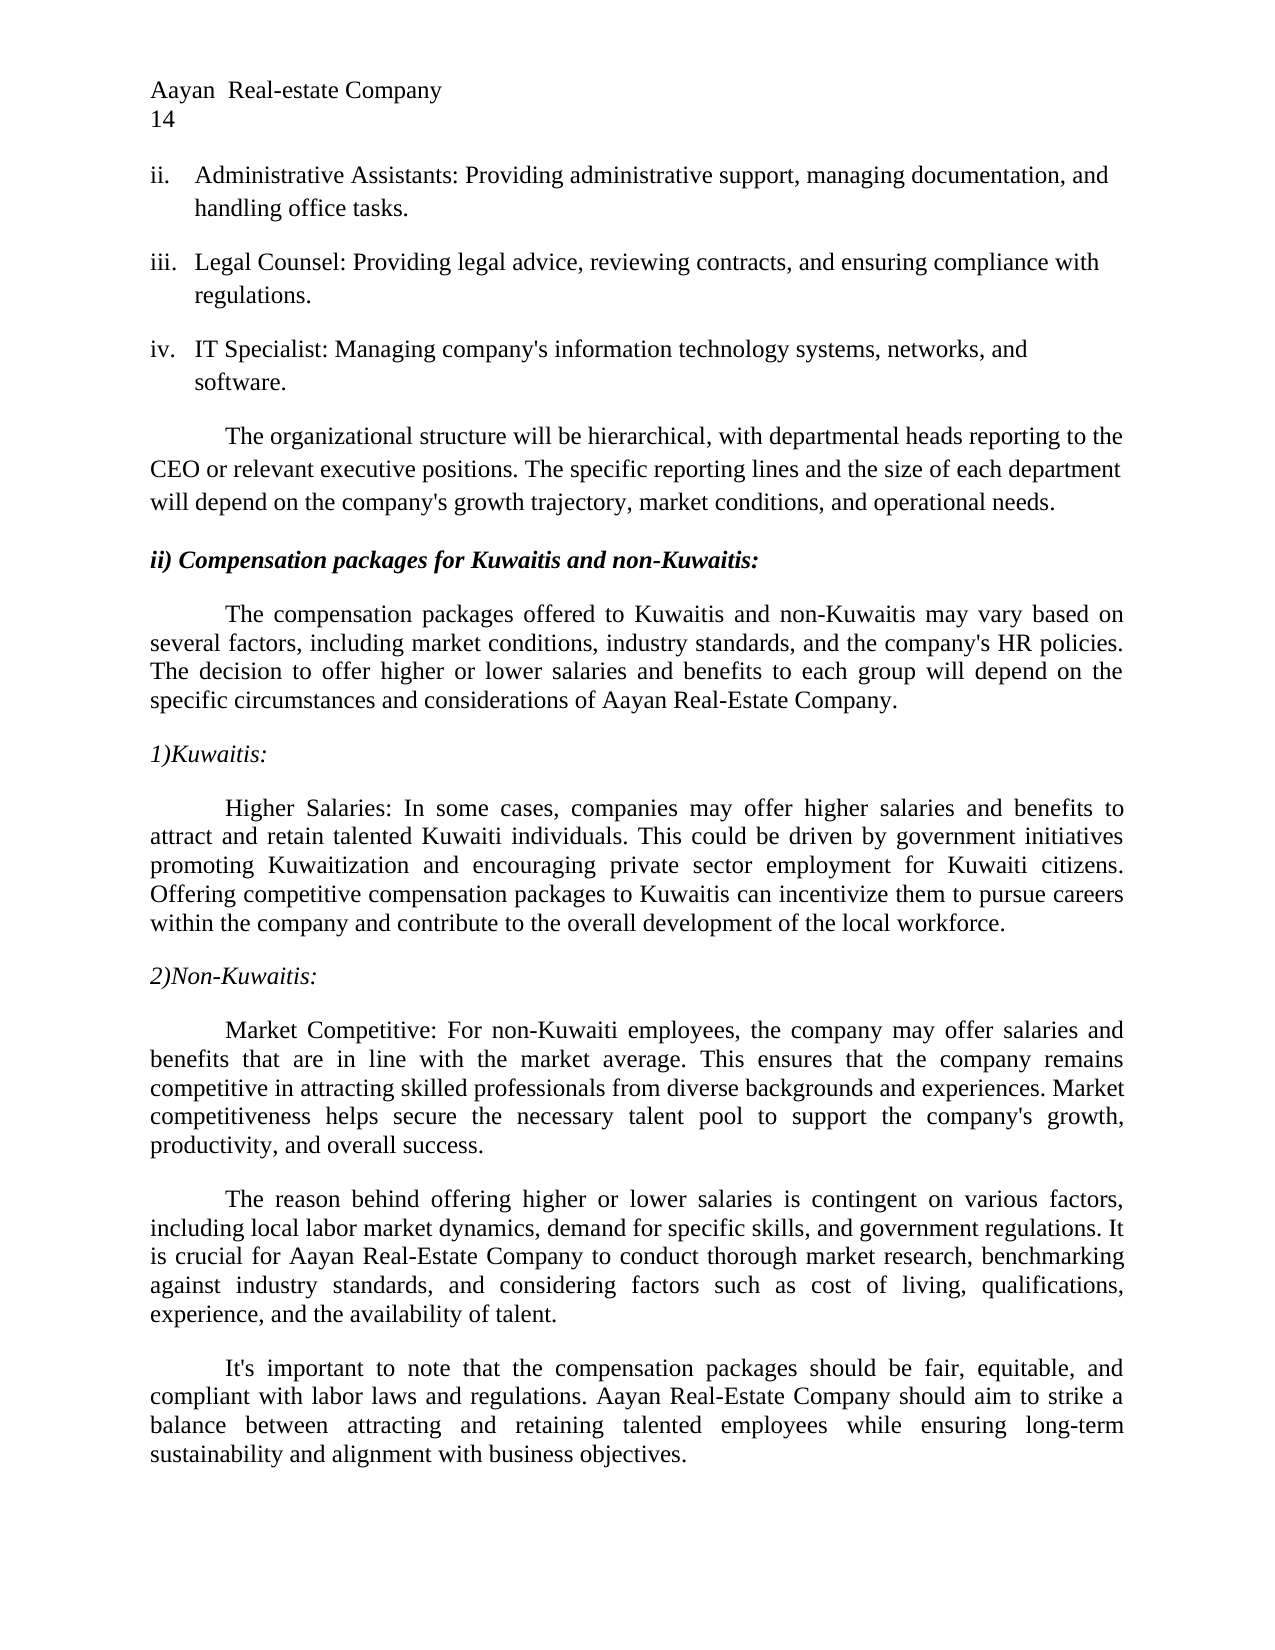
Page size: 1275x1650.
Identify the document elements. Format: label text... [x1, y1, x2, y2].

list Legal Counsel: Providing legal advice, reviewing contracts, and ensuring compliance with regulations. [150, 247, 1125, 309]
list IT Specialist: Managing company's information technology systems, networks, and software. [150, 334, 1125, 396]
text It's important to note that the compensation packages should be fair, equitable, and compliant with labor laws and regulations. Aayan Real-Estate Company should aim to strike a balance between attracting and retaining talented employees while ensuring long-term sustainability and alignment with business objectives. [150, 1353, 1125, 1468]
text The organizational structure will be hierarchical, with departmental heads reporting to the CEO or relevant executive positions. The specific reporting lines and the size of each department will depend on the company's growth trajectory, market conditions, and operational needs. [150, 421, 1125, 516]
text 2)Non-Kuwaitis: [150, 961, 1125, 990]
text 1)Kuwaitis: [150, 739, 1125, 768]
text The reason behind offering higher or lower salaries is contingent on various factors, including local labor market dynamics, demand for specific skills, and government regulations. It is crucial for Aayan Real-Estate Company to conduct thorough market research, benchmarking against industry standards, and considering factors such as cost of living, qualifications, experience, and the availability of talent. [150, 1184, 1125, 1328]
text The compensation packages offered to Kuwaitis and non-Kuwaitis may vary based on several factors, including market conditions, industry standards, and the company's HR policies. The decision to offer higher or lower salaries and benefits to each group will depend on the specific circumstances and considerations of Aayan Real-Estate Company. [150, 599, 1125, 714]
list Administrative Assistants: Providing administrative support, managing documentation, and handling office tasks. [150, 161, 1125, 222]
text Market Competitive: For non-Kuwaiti employees, the company may offer salaries and benefits that are in line with the market average. This ensures that the company remains competitive in attracting skilled professionals from diverse backgrounds and experiences. Market competitiveness helps secure the necessary talent pool to support the company's growth, productivity, and overall success. [150, 1015, 1125, 1159]
text ii) Compensation packages for Kuwaitis and non-Kuwaitis: [150, 545, 1125, 574]
text Higher Salaries: In some cases, companies may offer higher salaries and benefits to attract and retain talented Kuwaiti individuals. This could be driven by government initiatives promoting Kuwaitization and encouraging private sector employment for Kuwaiti citizens. Offering competitive compensation packages to Kuwaitis can incentivize them to pursue careers within the company and contribute to the overall development of the local workforce. [150, 793, 1125, 936]
